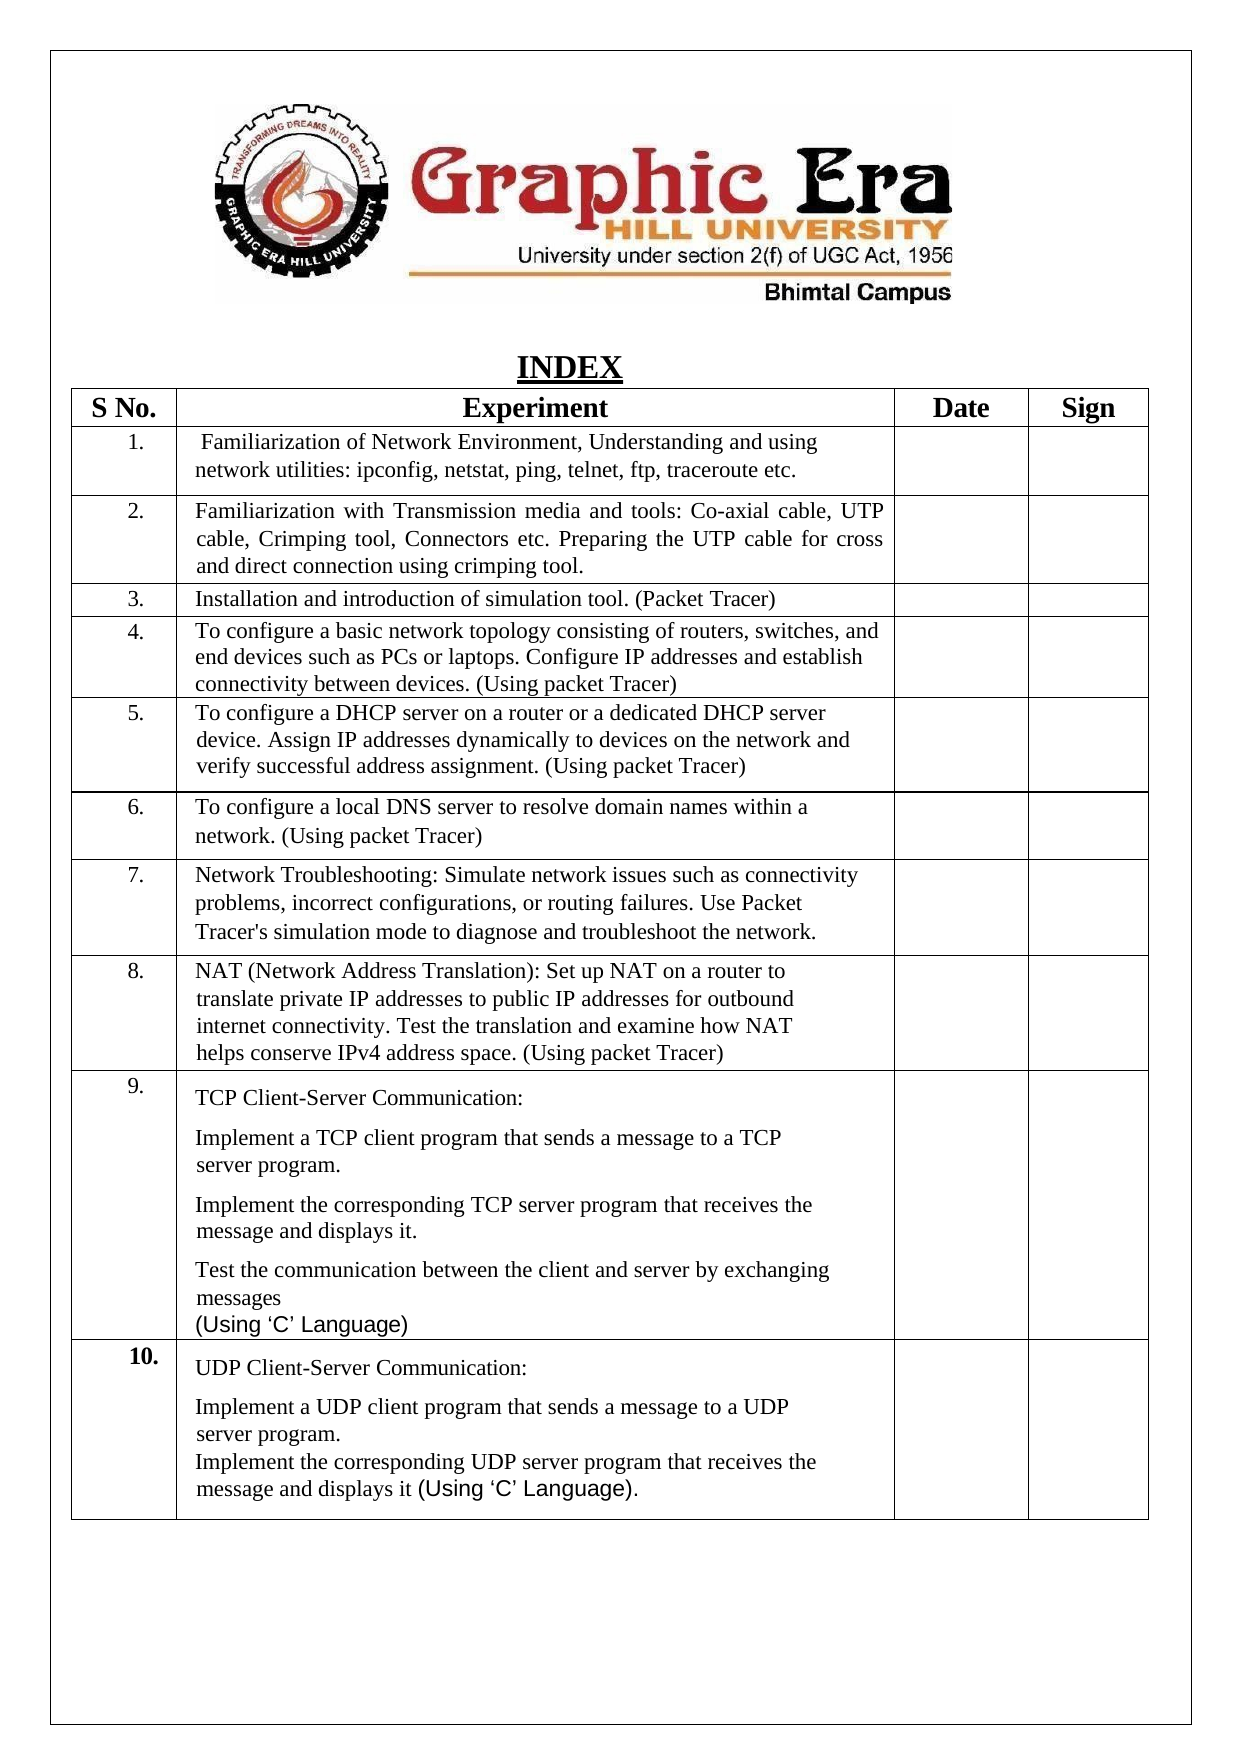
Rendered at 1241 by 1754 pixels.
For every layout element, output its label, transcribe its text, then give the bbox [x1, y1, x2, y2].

table_cell [895, 1071, 1028, 1339]
table_cell To configure a basic network topology consisting of routers, switches, and end devices such as PCs or laptops. Configure IP addresses and establish connectivity between devices. (Using packet Tracer) [177, 617, 894, 697]
table_cell 3. [72, 584, 176, 616]
table_cell [895, 793, 1028, 859]
table_header Sign [1029, 389, 1148, 426]
table_cell [895, 860, 1028, 955]
table_cell [1029, 1340, 1148, 1519]
picture [214, 104, 953, 304]
table_cell [1029, 698, 1148, 791]
table_cell [1029, 496, 1148, 583]
table_cell Familiarization with Transmission media and tools: Co-axial cable, UTP cable, Crimping tool, Connectors etc. Preparing the UTP cable for cross and direct connection using crimping tool. [177, 496, 894, 583]
table_cell 10. [72, 1340, 176, 1519]
table_cell [895, 617, 1028, 697]
table_cell 2. [72, 496, 176, 583]
table_cell To configure a local DNS server to resolve domain names within a network. (Using packet Tracer) [177, 793, 894, 859]
table_cell [1029, 956, 1148, 1070]
table_cell 1. [72, 427, 176, 495]
table_cell [895, 698, 1028, 791]
table_cell [895, 956, 1028, 1070]
table_cell NAT (Network Address Translation): Set up NAT on a router to translate private IP addresses to public IP addresses for outbound internet connectivity. Test the translation and examine how NAT helps conserve IPv4 address space. (Using packet Tracer) [177, 956, 894, 1070]
table_cell [1029, 1071, 1148, 1339]
text INDEX [60, 347, 1079, 385]
table_cell UDP Client-Server Communication: Implement a UDP client program that sends a message to a UDP server program. Implement the corresponding UDP server program that receives the message and displays it (Using ‘C’ Language). [177, 1340, 894, 1519]
table_cell 6. [72, 793, 176, 859]
table_header S No. [72, 389, 176, 426]
table_cell [1029, 584, 1148, 616]
table_cell 4. [72, 617, 176, 697]
table_cell 5. [72, 698, 176, 791]
table_cell 8. [72, 956, 176, 1070]
table_cell [1029, 617, 1148, 697]
table_cell 9. [72, 1071, 176, 1339]
table_cell Familiarization of Network Environment, Understanding and using network utilities: ipconfig, netstat, ping, telnet, ftp, traceroute etc. [177, 427, 894, 495]
table_cell TCP Client-Server Communication: Implement a TCP client program that sends a message to a TCP server program. Implement the corresponding TCP server program that receives the message and displays it. Test the communication between the client and server by exchanging messages (Using ‘C’ Language) [177, 1071, 894, 1339]
table_cell [1029, 793, 1148, 859]
table_cell Network Troubleshooting: Simulate network issues such as connectivity problems, incorrect configurations, or routing failures. Use Packet Tracer's simulation mode to diagnose and troubleshoot the network. [177, 860, 894, 955]
table_cell [895, 1340, 1028, 1519]
table_cell Installation and introduction of simulation tool. (Packet Tracer) [177, 584, 894, 616]
table_cell [895, 427, 1028, 495]
table_cell [1029, 860, 1148, 955]
table_cell [895, 496, 1028, 583]
table_cell 7. [72, 860, 176, 955]
table_header Date [895, 389, 1028, 426]
table_header Experiment [177, 389, 894, 426]
table_cell [1029, 427, 1148, 495]
table_cell To configure a DHCP server on a router or a dedicated DHCP server device. Assign IP addresses dynamically to devices on the network and verify successful address assignment. (Using packet Tracer) [177, 698, 894, 791]
table_cell [895, 584, 1028, 616]
